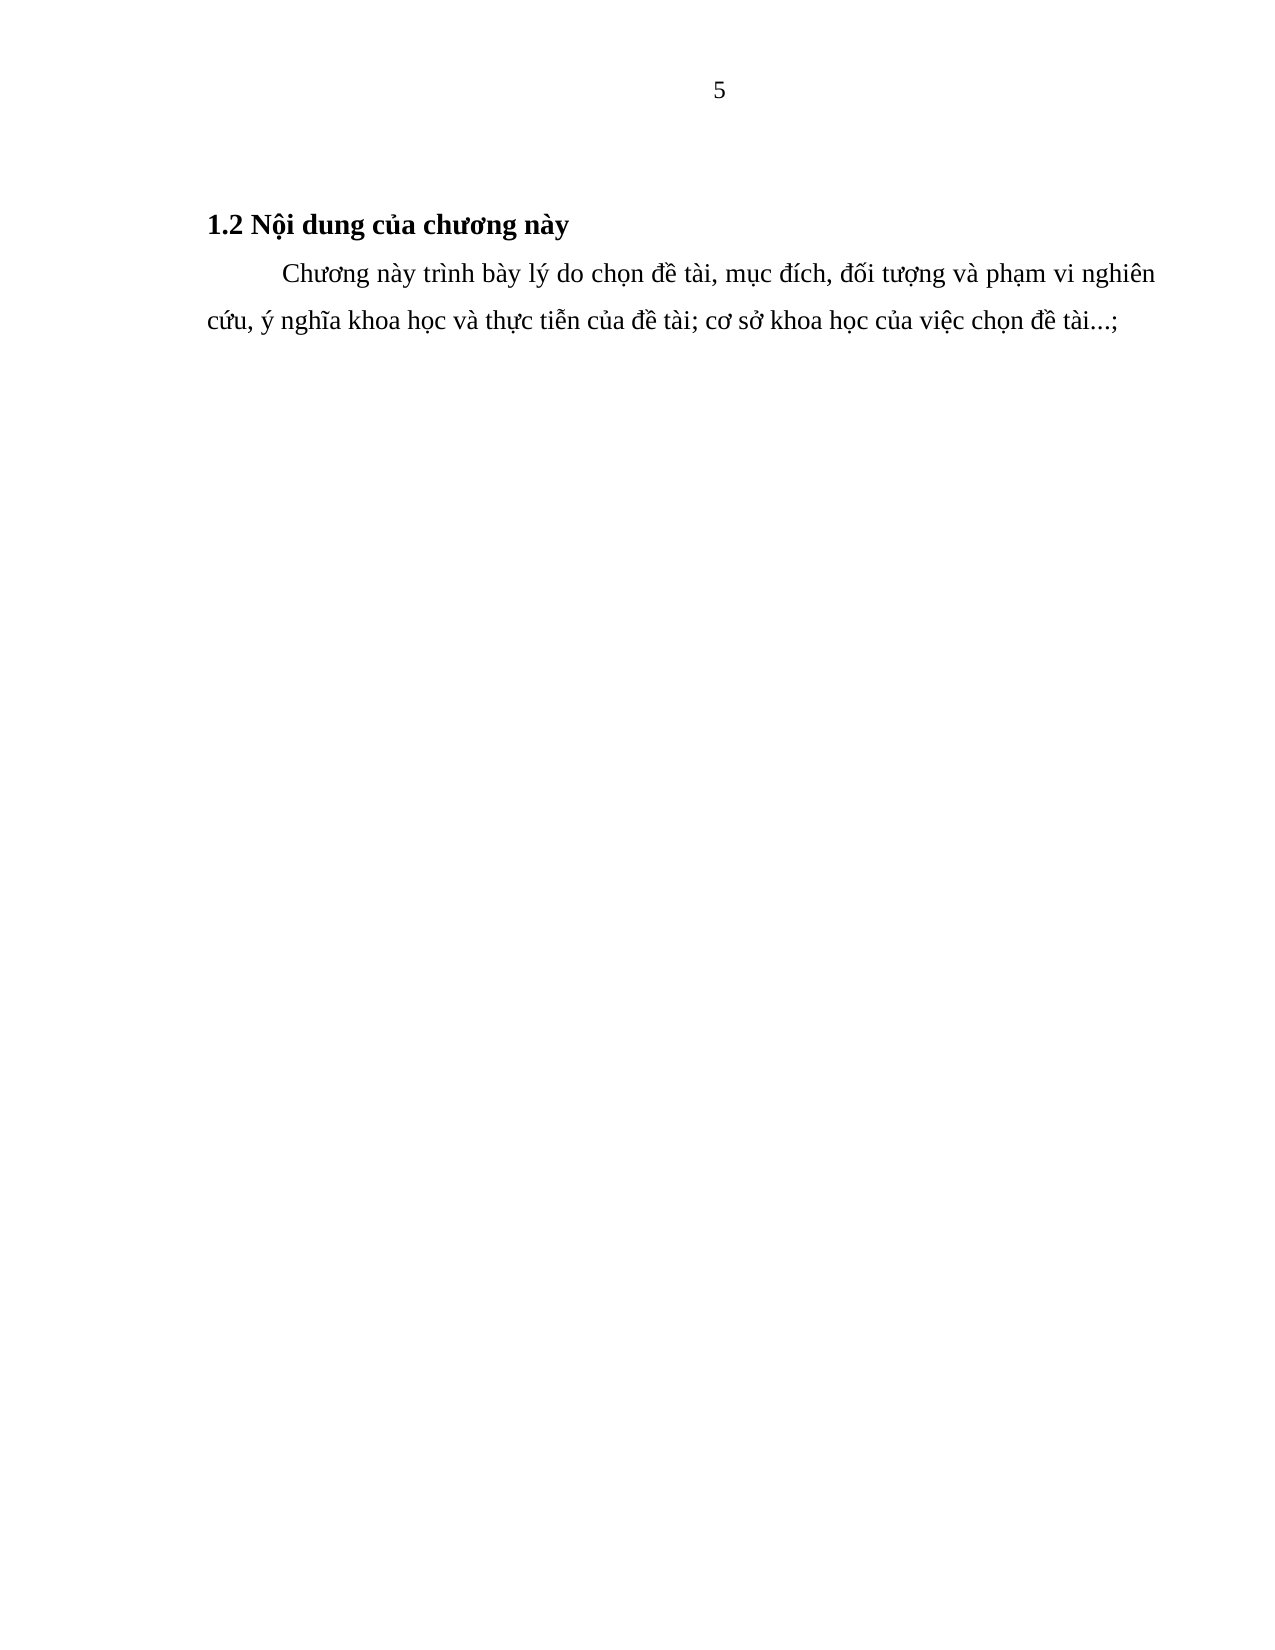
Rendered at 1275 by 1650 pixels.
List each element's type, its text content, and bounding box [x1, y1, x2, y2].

text 1.2 Nội dung của chương này [207, 207, 1157, 240]
text Chương này trình bày lý do chọn đề tài, mục đích, đối tượng và phạm vi nghiên cứu, ý nghĩa khoa học và thực tiễn của đề tài; cơ sở khoa học của việc chọn đề tài...; [207, 257, 1157, 335]
